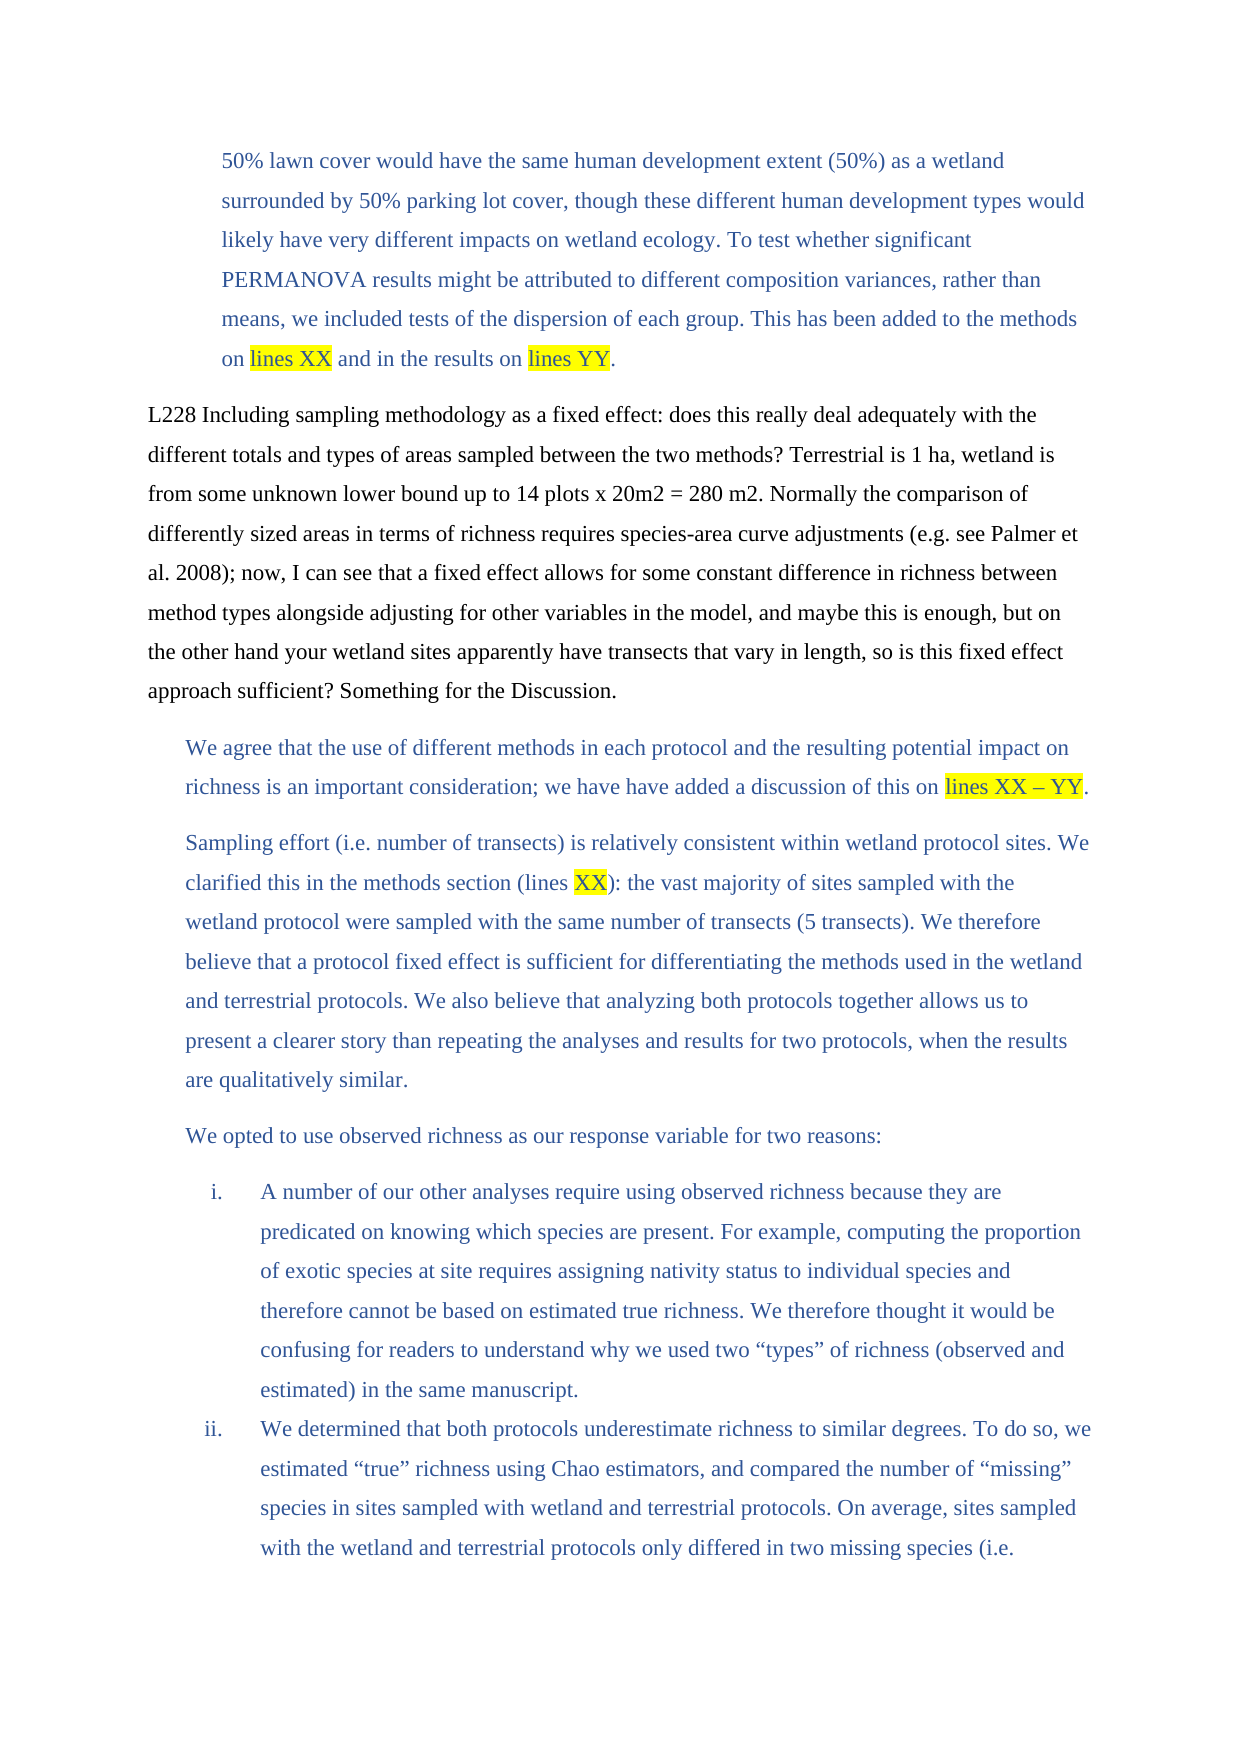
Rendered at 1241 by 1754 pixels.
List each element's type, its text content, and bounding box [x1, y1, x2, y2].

list A number of our other analyses require using observed richness because they are predicated on knowing which species are present. For example, computing the proportion of exotic species at site requires assigning nativity status to individual species and therefore cannot be based on estimated true richness. We therefore thought it would be confusing for readers to understand why we used two “types” of richness (observed and estimated) in the same manuscript. [223, 1178, 1093, 1402]
text Sampling effort (i.e. number of transects) is relatively consistent within wetland protocol sites. We clarified this in the methods section (lines XX): the vast majority of sites sampled with the wetland protocol were sampled with the same number of transects (5 transects). We therefore believe that a protocol fixed effect is sufficient for differentiating the methods used in the wetland and terrestrial protocols. We also believe that analyzing both protocols together allows us to present a clearer story than repeating the analyses and results for two protocols, when the results are qualitatively similar. [185, 829, 1093, 1092]
text We agree that the use of different methods in each protocol and the resulting potential impact on richness is an important consideration; we have have added a discussion of this on lines XX – YY. [185, 734, 1093, 799]
text We opted to use observed richness as our response variable for two reasons: [185, 1122, 1093, 1149]
